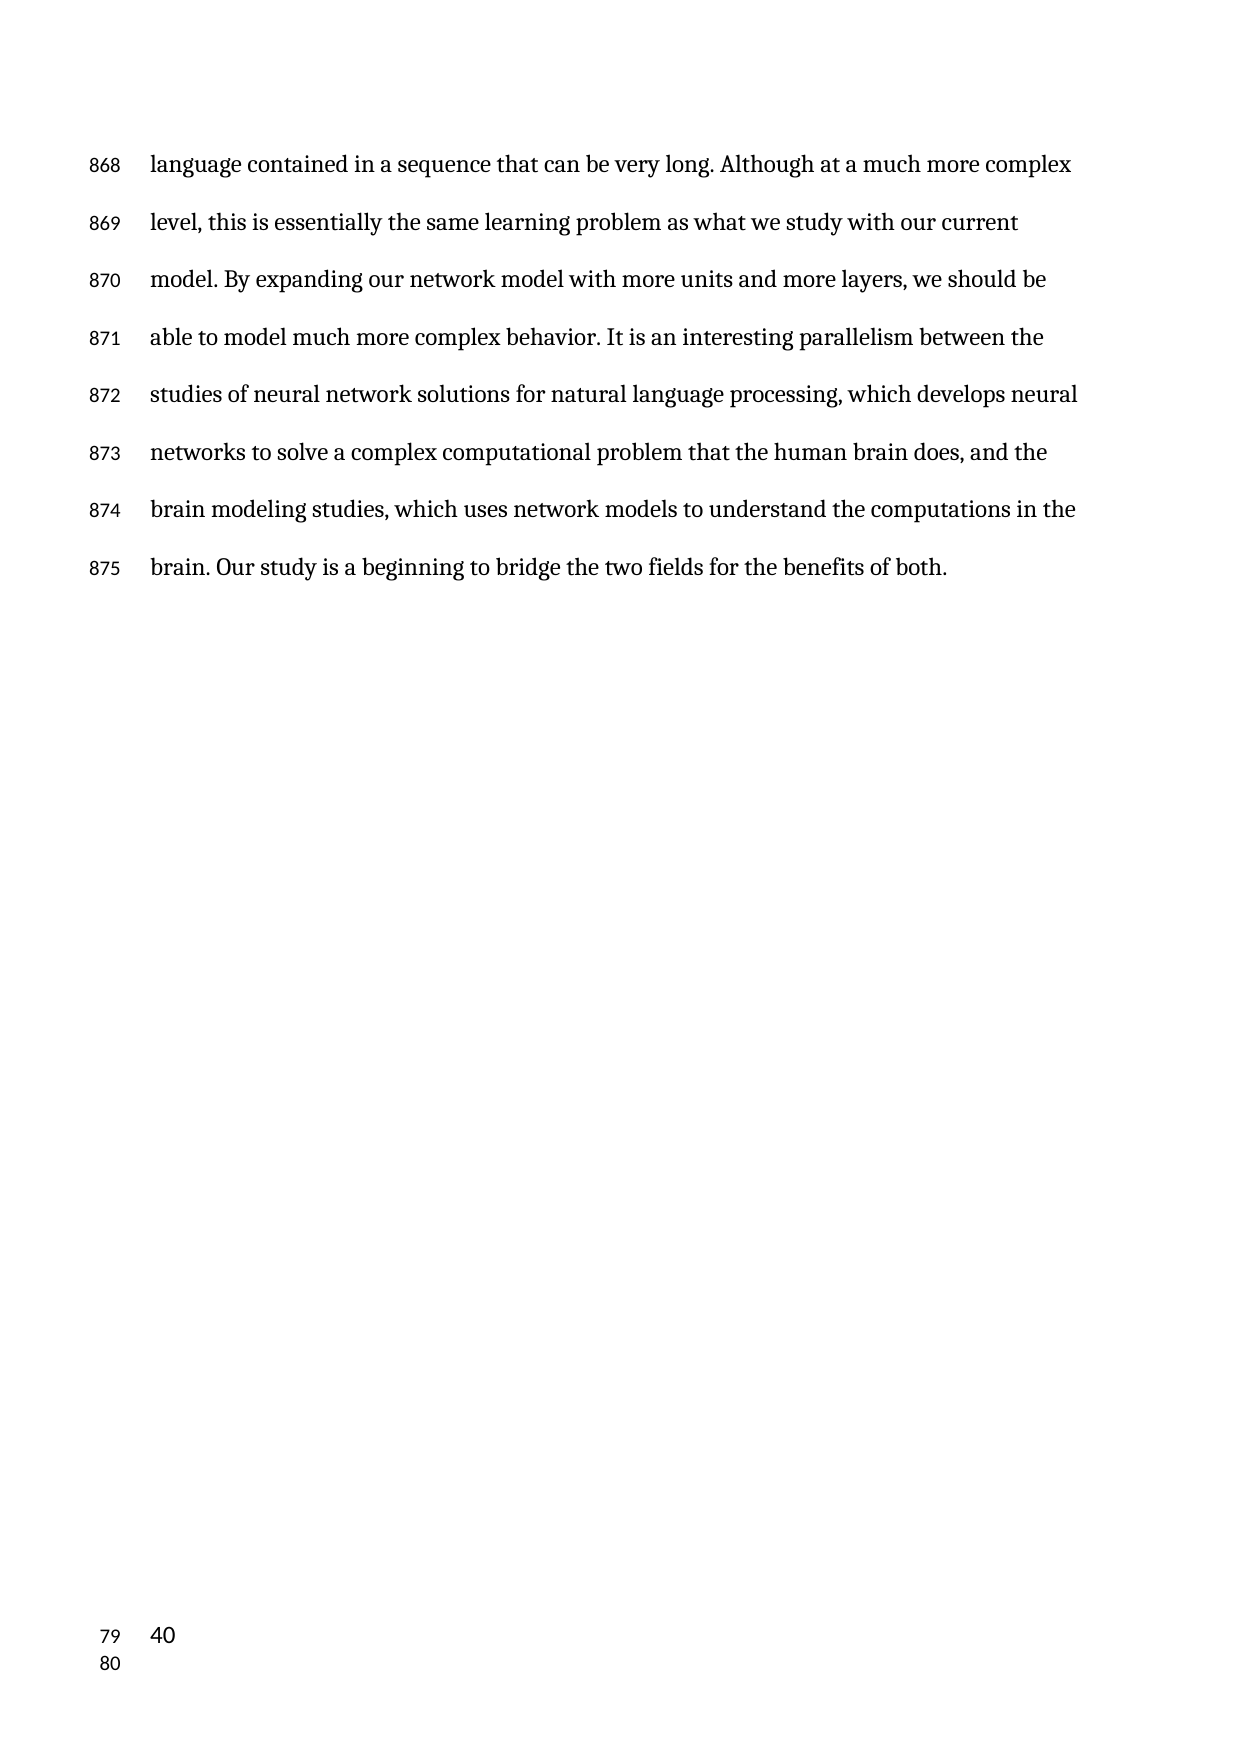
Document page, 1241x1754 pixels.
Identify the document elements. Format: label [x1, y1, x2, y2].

text [150, 150, 1090, 581]
